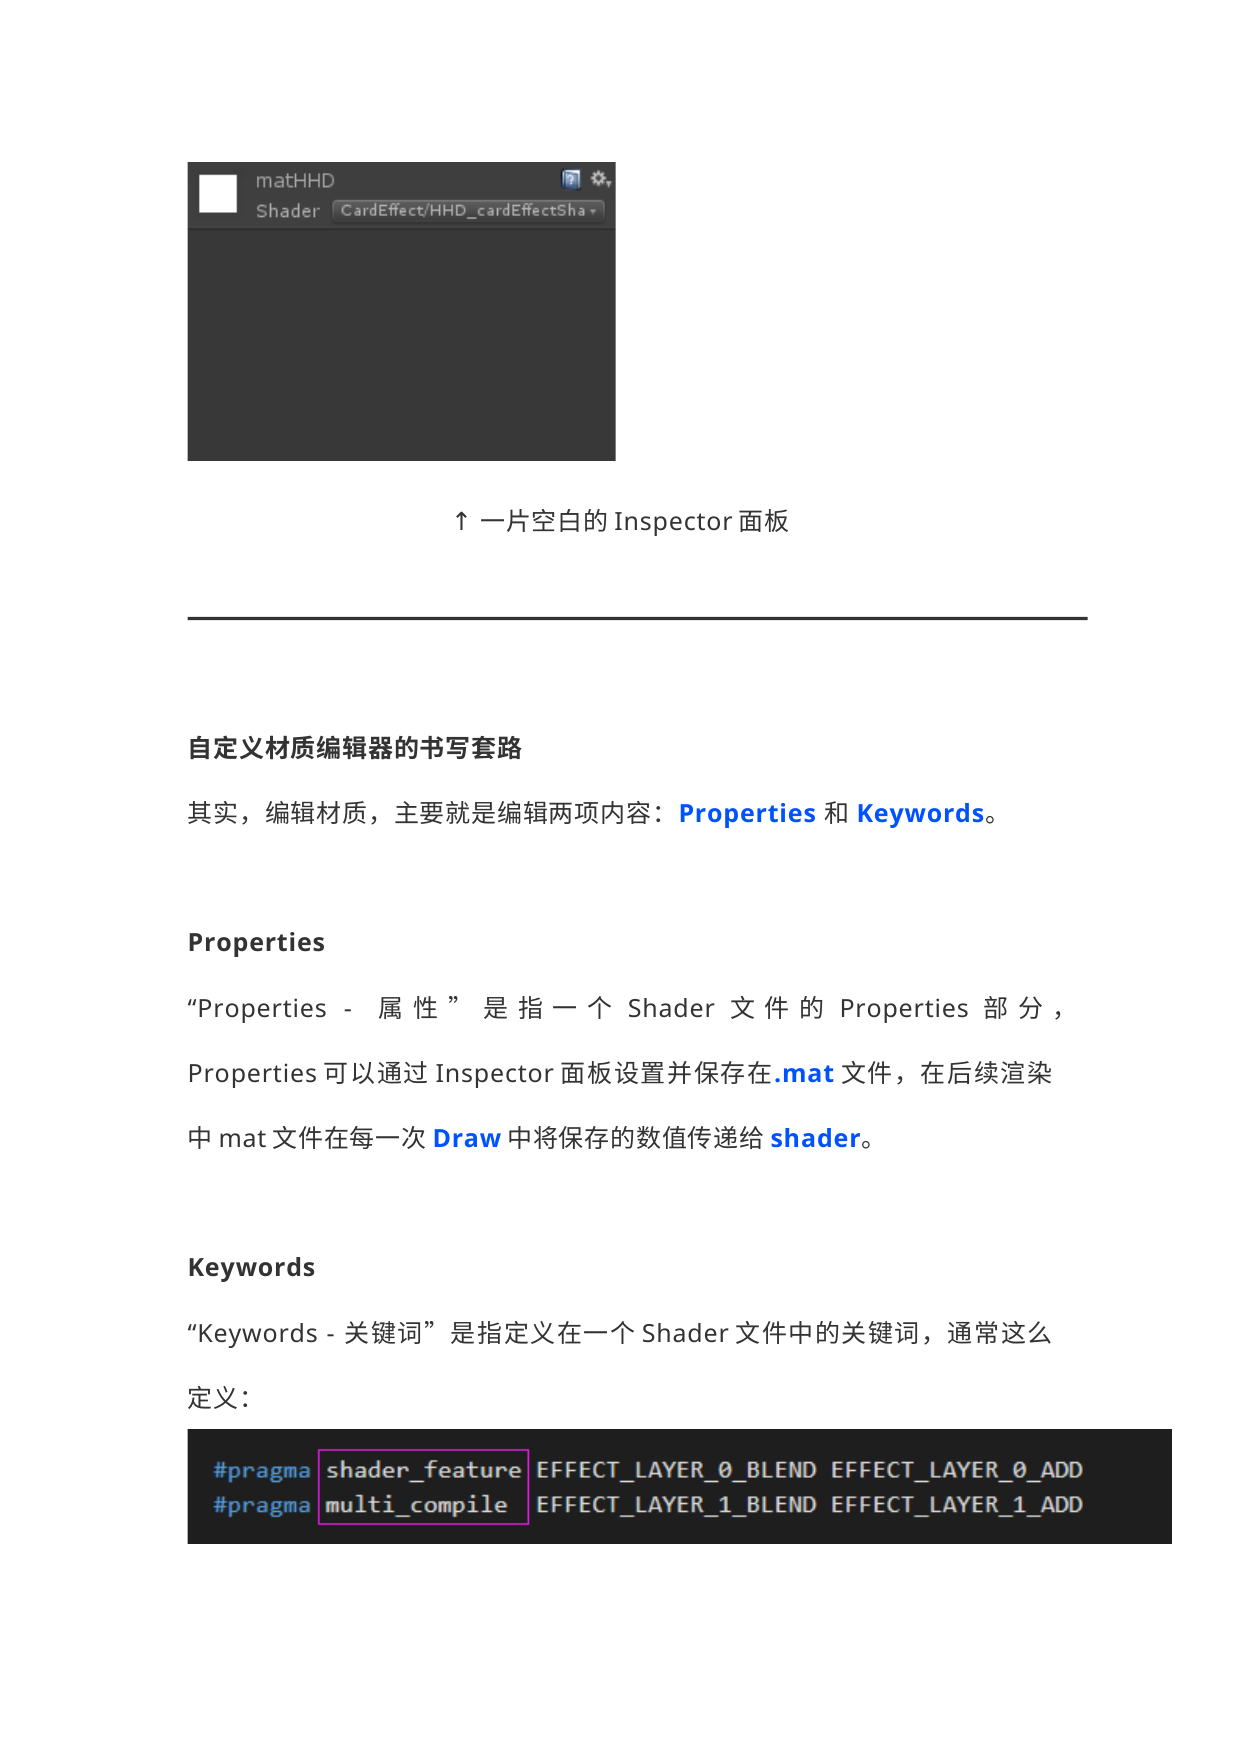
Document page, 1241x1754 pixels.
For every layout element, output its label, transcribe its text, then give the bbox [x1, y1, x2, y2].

text Keywords [187, 1234, 1053, 1299]
text 其实，编辑材质，主要就是编辑两项内容：Properties 和 Keywords。 [187, 779, 1053, 844]
text 自定义材质编辑器的书写套路 [187, 714, 1053, 779]
text Properties [187, 909, 1053, 974]
picture [187, 162, 616, 461]
picture [187, 1429, 1172, 1544]
text “Properties - 属性”是指一个Shader文件的Properties部分，Properties可以通过Inspector面板设置并保存在.mat文件，在后续渲染中mat文件在每一次Draw中将保存的数值传递给shader。 [187, 974, 1053, 1169]
text ↑ 一片空白的Inspector面板 [187, 487, 1053, 552]
text “Keywords - 关键词”是指定义在一个Shader文件中的关键词，通常这么定义： [187, 1299, 1053, 1429]
